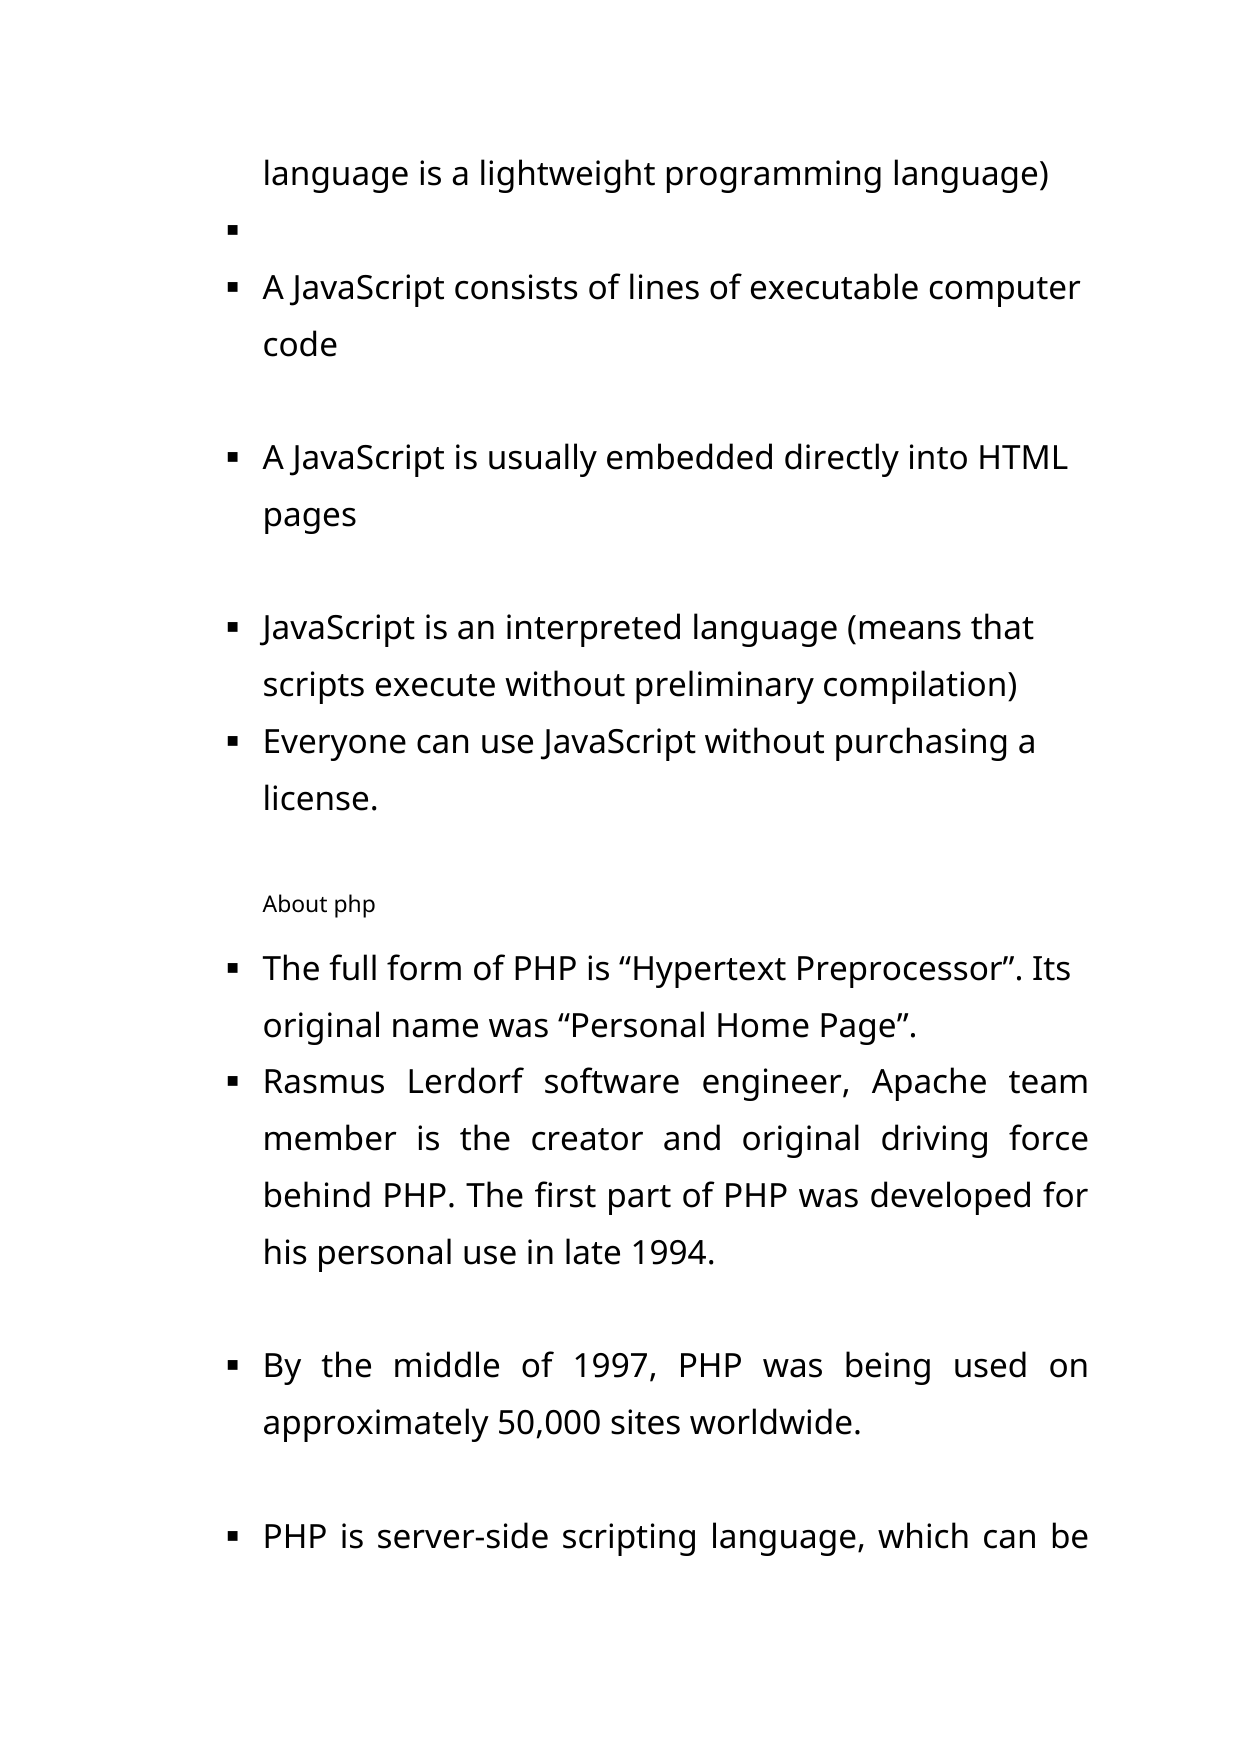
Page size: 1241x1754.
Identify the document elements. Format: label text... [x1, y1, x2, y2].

list By the middle of 1997, PHP was being used on approximately 50,000 sites worldwide. [225, 1342, 1090, 1444]
list JavaScript is an interpreted language (means that scripts execute without preliminary compilation) [225, 604, 1090, 706]
list The full form of PHP is “Hypertext Preprocessor”. Its original name was “Personal Home Page”. [225, 945, 1090, 1047]
list A JavaScript consists of lines of executable computer code [225, 263, 1090, 366]
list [225, 150, 1090, 195]
list A JavaScript is usually embedded directly into HTML pages [225, 434, 1090, 536]
list Everyone can use JavaScript without purchasing a license. [225, 718, 1090, 820]
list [225, 1512, 1090, 1558]
text About php [262, 888, 1090, 919]
list Rasmus Lerdorf software engineer, Apache team member is the creator and original driving force behind PHP. The first part of PHP was developed for his personal use in late 1994. [225, 1058, 1090, 1274]
